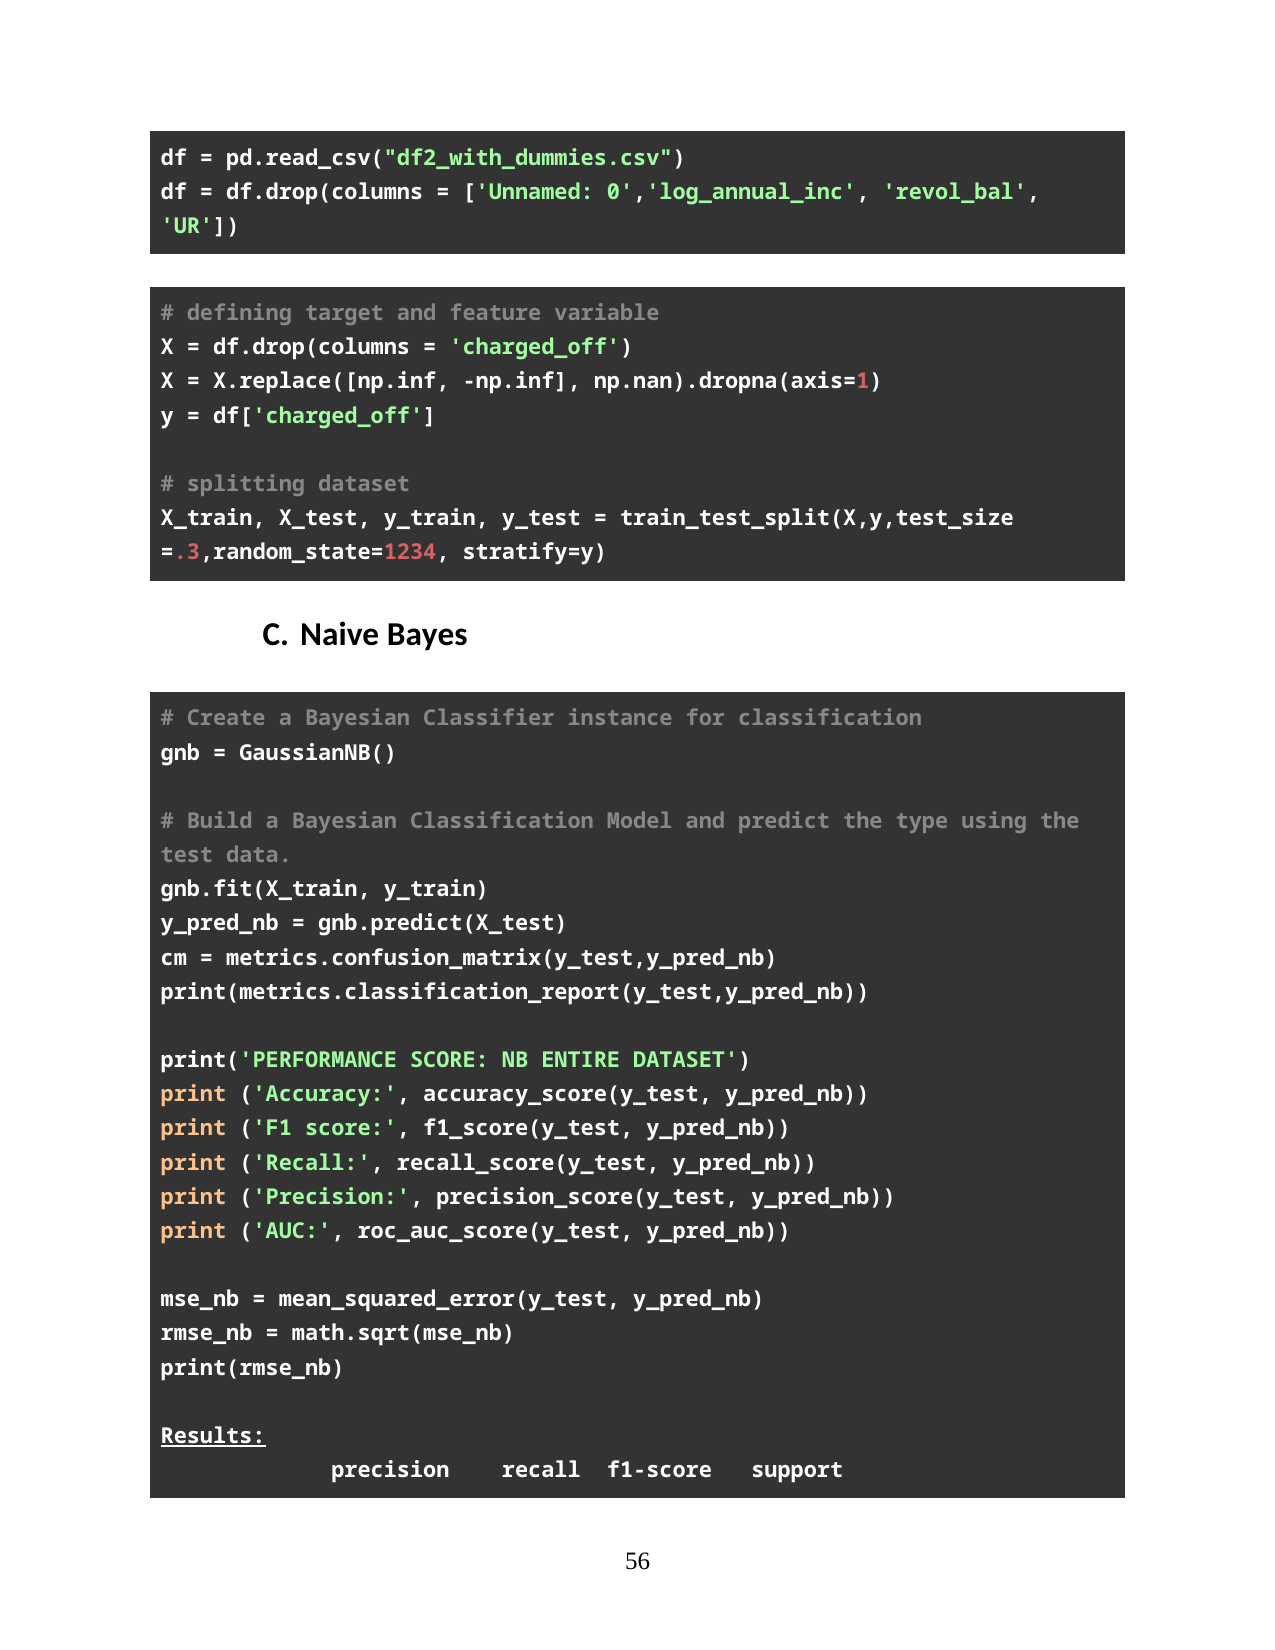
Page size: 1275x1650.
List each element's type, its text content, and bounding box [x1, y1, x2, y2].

table_header df = pd.read_csv("df2_with_dummies.csv") df = df.drop(columns = ['Unnamed: 0','log_annual_inc', 'revol_bal', 'UR']) [150, 131, 1125, 254]
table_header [150, 692, 1125, 1498]
table_header # defining target and feature variable X = df.drop(columns = 'charged_off') X = X.replace([np.inf, -np.inf], np.nan).dropna(axis=1) y = df['charged_off'] # splitting dataset X_train, X_test, y_train, y_test = train_test_split(X,y,test_size =.3,random_state=1234, stratify=y) [150, 287, 1125, 581]
list Naive Bayes [262, 613, 1125, 654]
